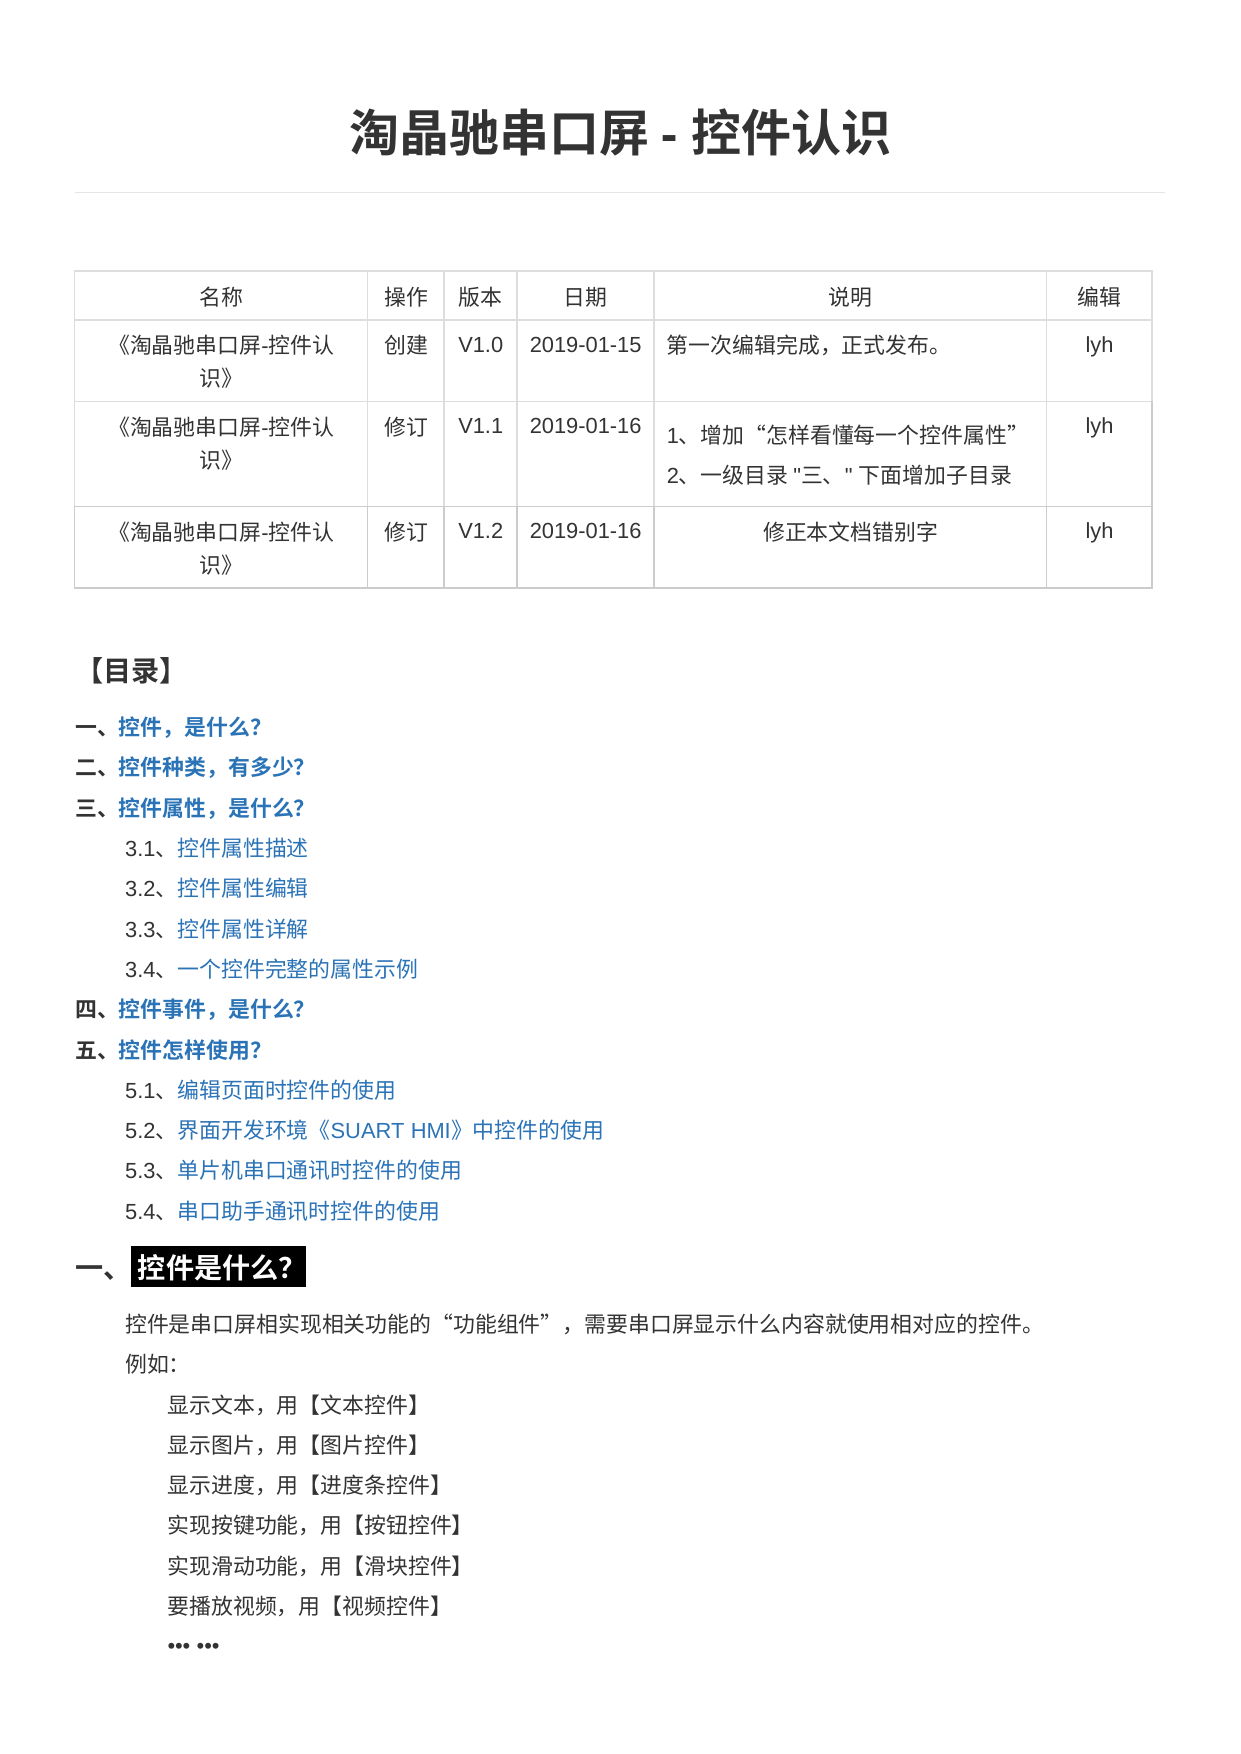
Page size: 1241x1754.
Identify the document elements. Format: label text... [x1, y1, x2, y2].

text 四、控件事件，是什么？ [75, 992, 1165, 1024]
table_cell 2019-01-15 [518, 321, 653, 401]
table_cell V1.0 [445, 321, 516, 401]
table_cell 2019-01-16 [518, 402, 653, 506]
table_header 说明 [655, 272, 1046, 319]
table_cell lyh [1047, 507, 1151, 587]
text 5.1、编辑页面时控件的使用 [75, 1072, 1165, 1105]
text 淘晶驰串口屏 - 控件认识 [75, 81, 1165, 178]
table_cell 修订 [368, 402, 443, 506]
table_header 版本 [445, 272, 516, 319]
table_cell V1.2 [445, 507, 516, 587]
table_cell 创建 [368, 321, 443, 401]
text 三、控件属性，是什么？ [75, 790, 1165, 823]
text 5.2、界面开发环境《SUART HMI》中控件的使用 [75, 1113, 1165, 1145]
table_cell lyh [1047, 321, 1151, 401]
text 一、 控件是什么？ [75, 1234, 1165, 1299]
text 5.3、单片机串口通讯时控件的使用 [75, 1153, 1165, 1186]
table_cell 2019-01-16 [518, 507, 653, 587]
table_header 编辑 [1047, 272, 1151, 319]
text 5.4、串口助手通讯时控件的使用 [75, 1193, 1165, 1226]
text 实现按键功能，用【按钮控件】 [75, 1508, 1165, 1541]
text 例如： [75, 1347, 1165, 1379]
text 显示进度，用【进度条控件】 [75, 1468, 1165, 1500]
table_header 操作 [368, 272, 443, 319]
table_cell 修正本文档错别字 [655, 507, 1046, 587]
table_cell 《淘晶驰串口屏-控件认识》 [75, 402, 367, 506]
text 实现滑动功能，用【滑块控件】 [75, 1548, 1165, 1581]
table_cell 《淘晶驰串口屏-控件认识》 [75, 321, 367, 401]
text ••• ••• [75, 1629, 1165, 1662]
table_cell 1、增加“怎样看懂每一个控件属性” 2、一级目录 "三、" 下面增加子目录 [655, 402, 1046, 506]
table_cell 修订 [368, 507, 443, 587]
table_cell 第一次编辑完成，正式发布。 [655, 321, 1046, 401]
text 3.1、控件属性描述 [75, 831, 1165, 863]
table_cell lyh [1047, 402, 1151, 506]
text 二、控件种类，有多少？ [75, 750, 1165, 782]
table_cell V1.1 [445, 402, 516, 506]
table_header 日期 [518, 272, 653, 319]
text 3.4、一个控件完整的属性示例 [75, 952, 1165, 984]
table_cell 《淘晶驰串口屏-控件认识》 [75, 507, 367, 587]
text 3.3、控件属性详解 [75, 911, 1165, 944]
text 3.2、控件属性编辑 [75, 871, 1165, 903]
text 【目录】 [75, 637, 1165, 702]
table_header 名称 [75, 272, 367, 319]
text 显示文本，用【文本控件】 [75, 1387, 1165, 1420]
text 一、控件，是什么？ [75, 710, 1165, 742]
text 控件是串口屏相实现相关功能的“功能组件”，需要串口屏显示什么内容就使用相对应的控件。 [75, 1307, 1165, 1339]
text 五、控件怎样使用？ [75, 1032, 1165, 1065]
text 要播放视频，用【视频控件】 [75, 1589, 1165, 1621]
text 显示图片，用【图片控件】 [75, 1427, 1165, 1460]
